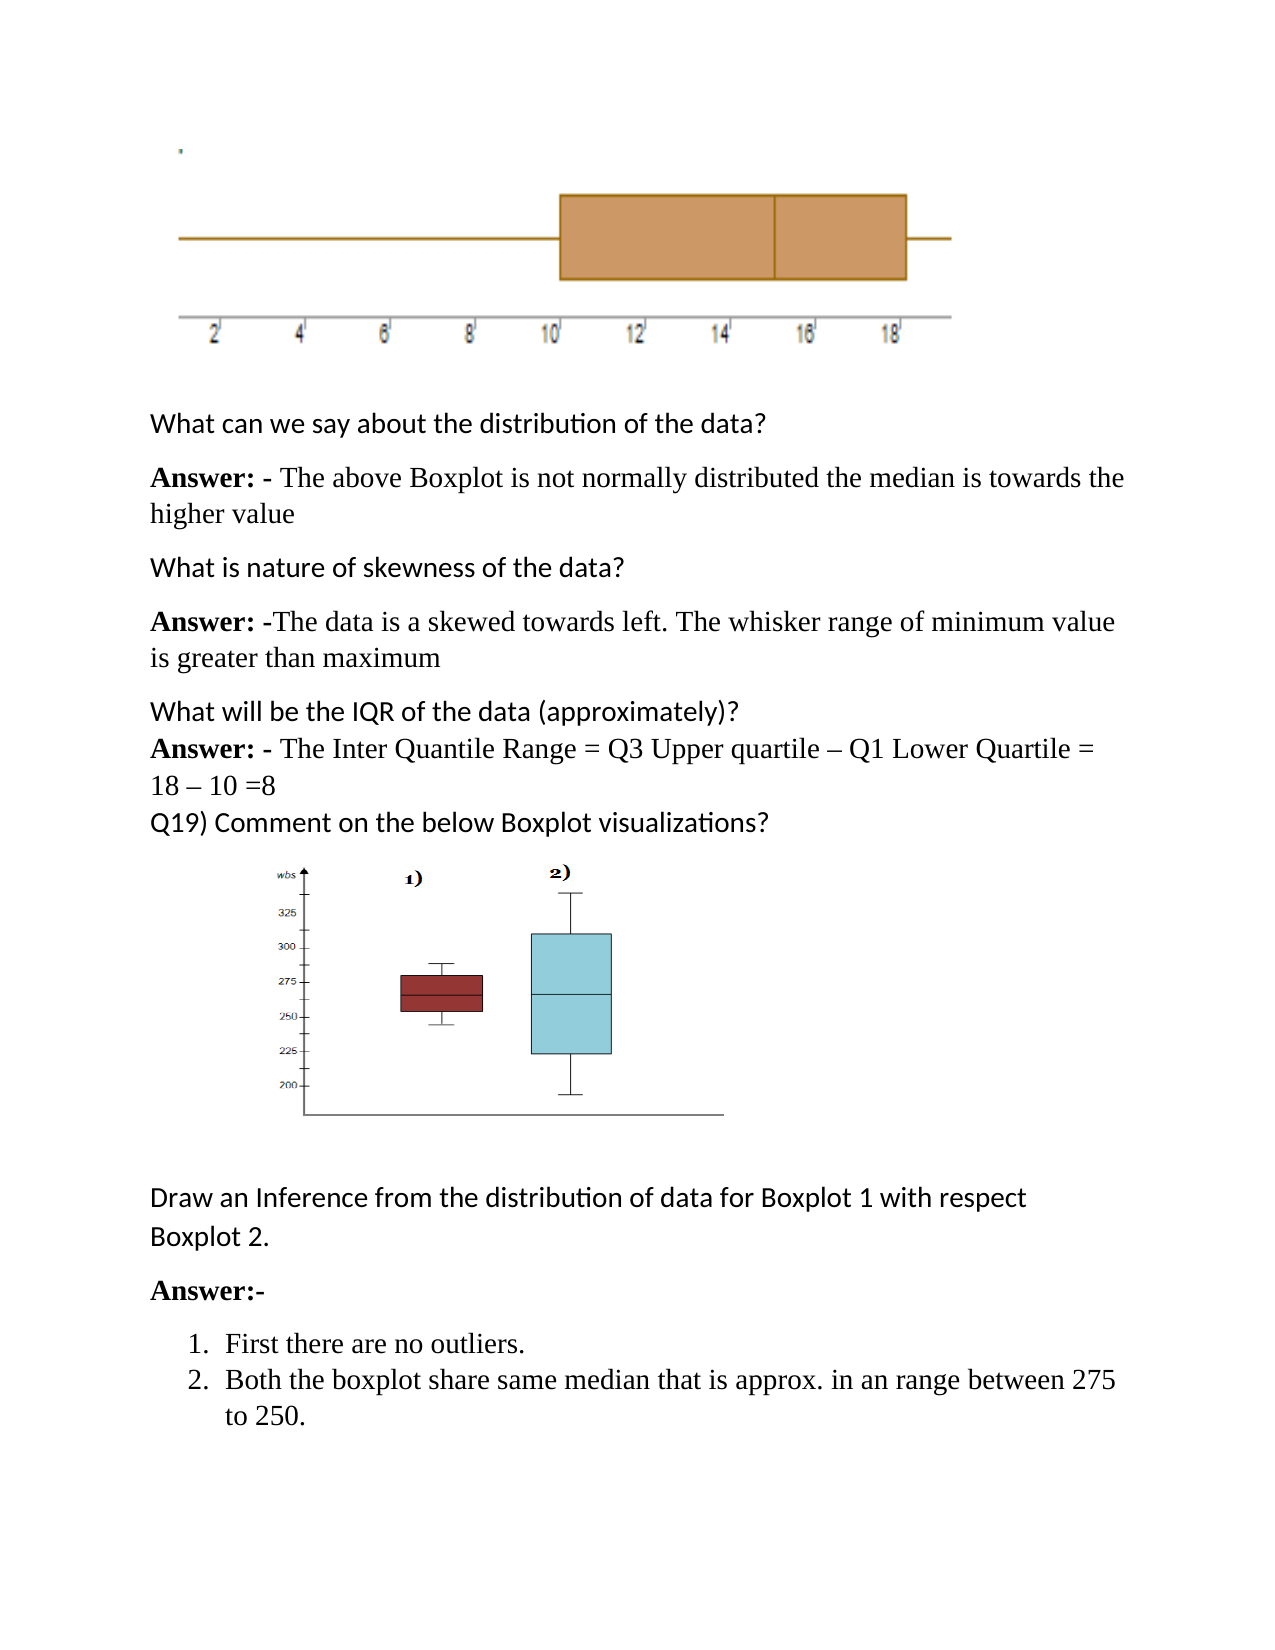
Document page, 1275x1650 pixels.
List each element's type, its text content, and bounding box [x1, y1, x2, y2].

text Answer: - The above Boxplot is not normally distributed the median is towards the higher value [150, 460, 1125, 530]
text Answer: -The data is a skewed towards left. The whisker range of minimum value is greater than maximum [150, 604, 1125, 674]
picture [150, 858, 728, 1161]
text What will be the IQR of the data (approximately)? Answer: - The Inter Quantile Range = Q3 Upper quartile – Q1 Lower Quartile = 18 – 10 =8 Q19) Comment on the below Boxplot visualizations? [150, 693, 1125, 839]
text Answer:- [150, 1273, 1125, 1307]
text What is nature of skewness of the data? [150, 549, 1125, 585]
text Draw an Inference from the distribution of data for Boxplot 1 with respect Boxplot 2. [150, 1179, 1125, 1253]
list Both the boxplot share same median that is approx. in an range between 275 to 250. [187, 1362, 1125, 1432]
list First there are no outliers. [187, 1326, 1125, 1359]
text What can we say about the distribution of the data? [150, 405, 1125, 441]
picture [150, 149, 1068, 387]
